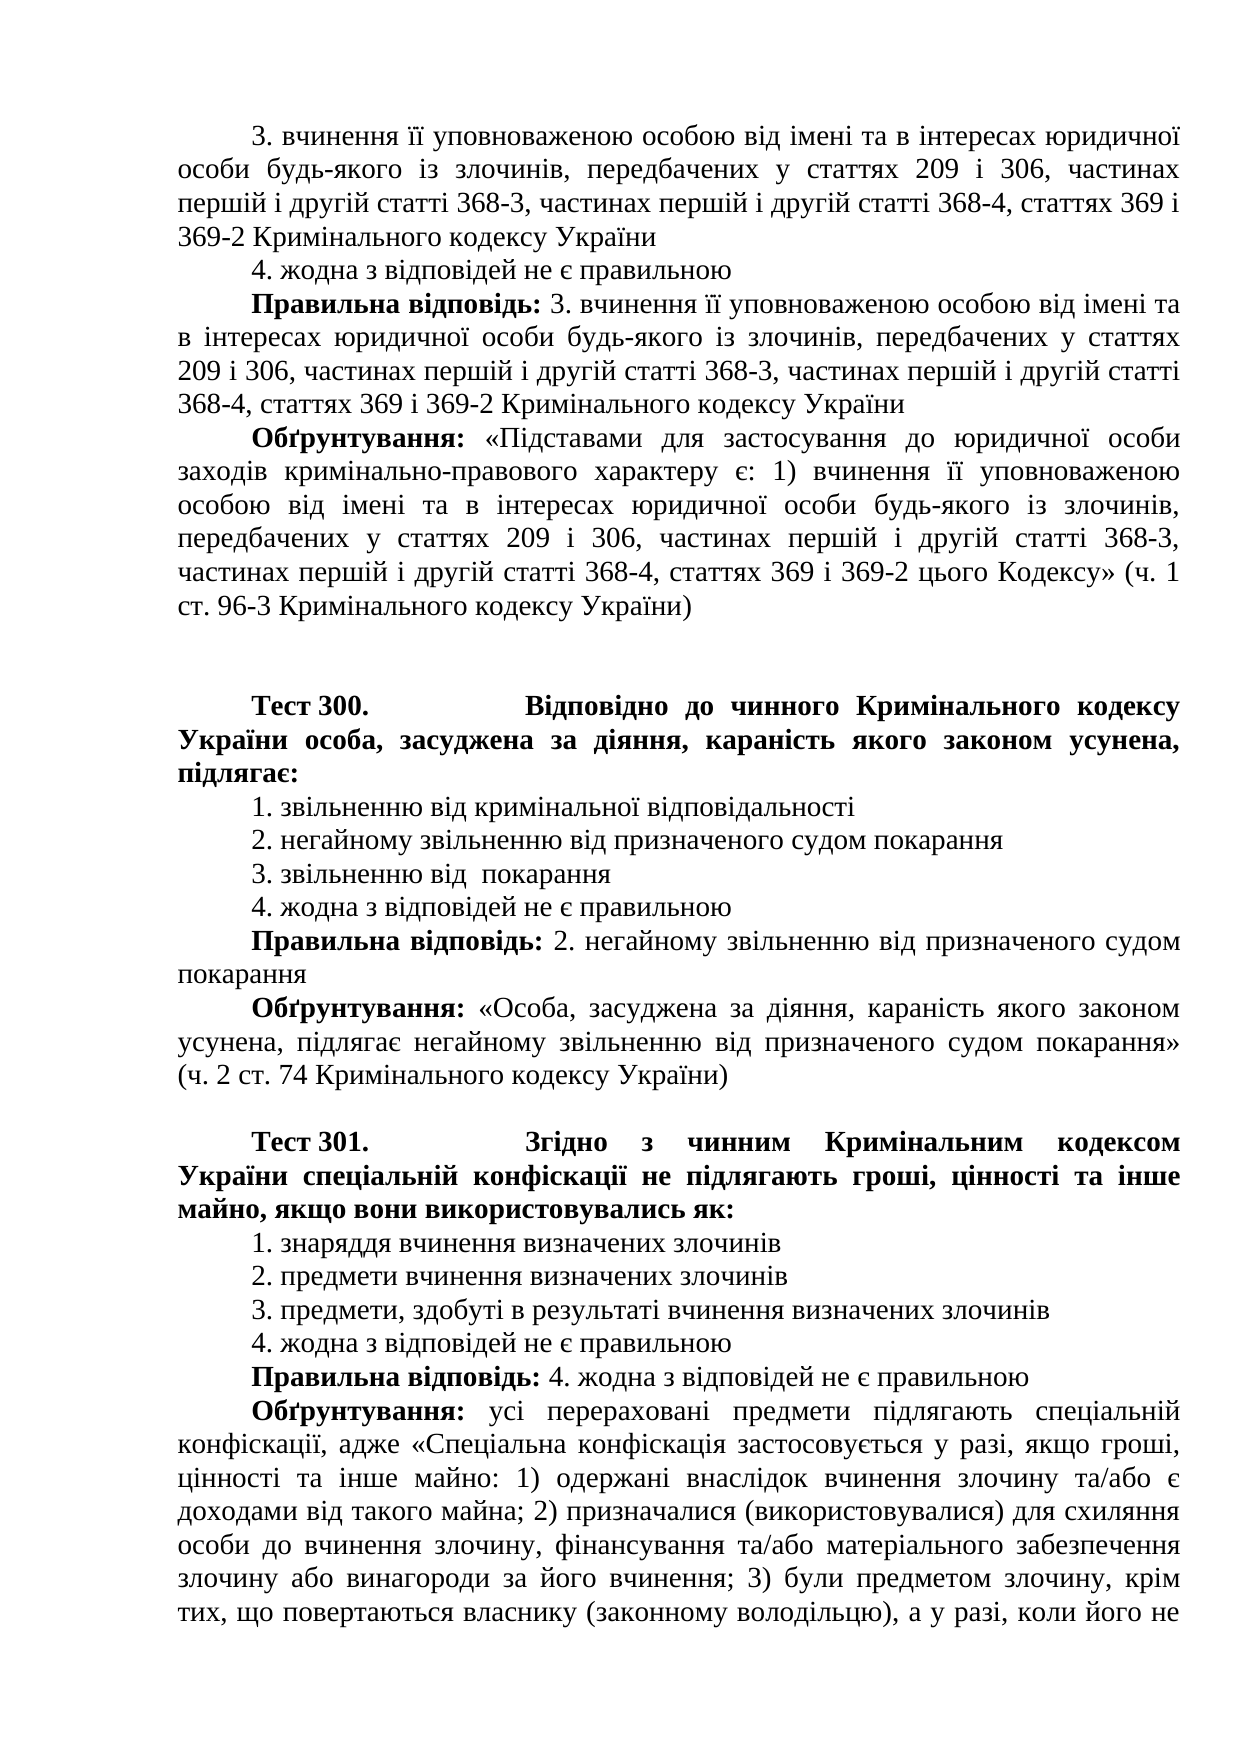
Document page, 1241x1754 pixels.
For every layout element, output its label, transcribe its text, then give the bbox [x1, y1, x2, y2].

text Правильна відповідь: 3. вчинення її уповноваженою особою від імені та в інтересах юридичної особи будь-якого із злочинів, передбачених у статтях 209 і 306, частинах першій і другій статті 368-3, частинах першій і другій статті 368-4, статтях 369 і 369-2 Кримінального кодексу України [177, 286, 1181, 420]
text 4. жодна з відповідей не є правильною [177, 252, 1181, 286]
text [177, 1393, 1181, 1627]
text 3. вчинення її уповноваженою особою від імені та в інтересах юридичної особи будь-якого із злочинів, передбачених у статтях 209 і 306, частинах першій і другій статті 368-3, частинах першій і другій статті 368-4, статтях 369 і 369-2 Кримінального кодексу України [177, 118, 1181, 252]
text Обґрунтування: «Особа, засуджена за діяння, караність якого законом усунена, підлягає негайному звільненню від призначеного судом покарання» (ч. 2 ст. 74 Кримінального кодексу України) [177, 990, 1181, 1091]
text 1. звільненню від кримінальної відповідальності [177, 789, 1181, 822]
text Правильна відповідь: 2. негайному звільненню від призначеного судом покарання [177, 923, 1181, 990]
text 2. негайному звільненню від призначеного судом покарання [177, 822, 1181, 856]
list Згідно з чинним Кримінальним кодексом України спеціальній конфіскації не підлягають гроші, цінності та інше майно, якщо вони використовувались як: [177, 1124, 1181, 1225]
text 3. предмети, здобуті в результаті вчинення визначених злочинів [177, 1292, 1181, 1326]
list Відповідно до чинного Кримінального кодексу України особа, засуджена за діяння, караність якого законом усунена, підлягає: [177, 688, 1181, 789]
text 3. звільненню від покарання [177, 856, 1181, 889]
text 4. жодна з відповідей не є правильною [177, 889, 1181, 923]
text Правильна відповідь: 4. жодна з відповідей не є правильною [177, 1359, 1181, 1393]
text Обґрунтування: «Підставами для застосування до юридичної особи заходів кримінально-правового характеру є: 1) вчинення її уповноваженою особою від імені та в інтересах юридичної особи будь-якого із злочинів, передбачених у статтях 209 і 306, частинах першій і другій статті 368-3, частинах першій і другій статті 368-4, статтях 369 і 369-2 цього Кодексу» (ч. 1 ст. 96-3 Кримінального кодексу України) [177, 420, 1181, 621]
text 2. предмети вчинення визначених злочинів [177, 1258, 1181, 1292]
text 4. жодна з відповідей не є правильною [177, 1326, 1181, 1359]
text 1. знаряддя вчинення визначених злочинів [177, 1225, 1181, 1258]
